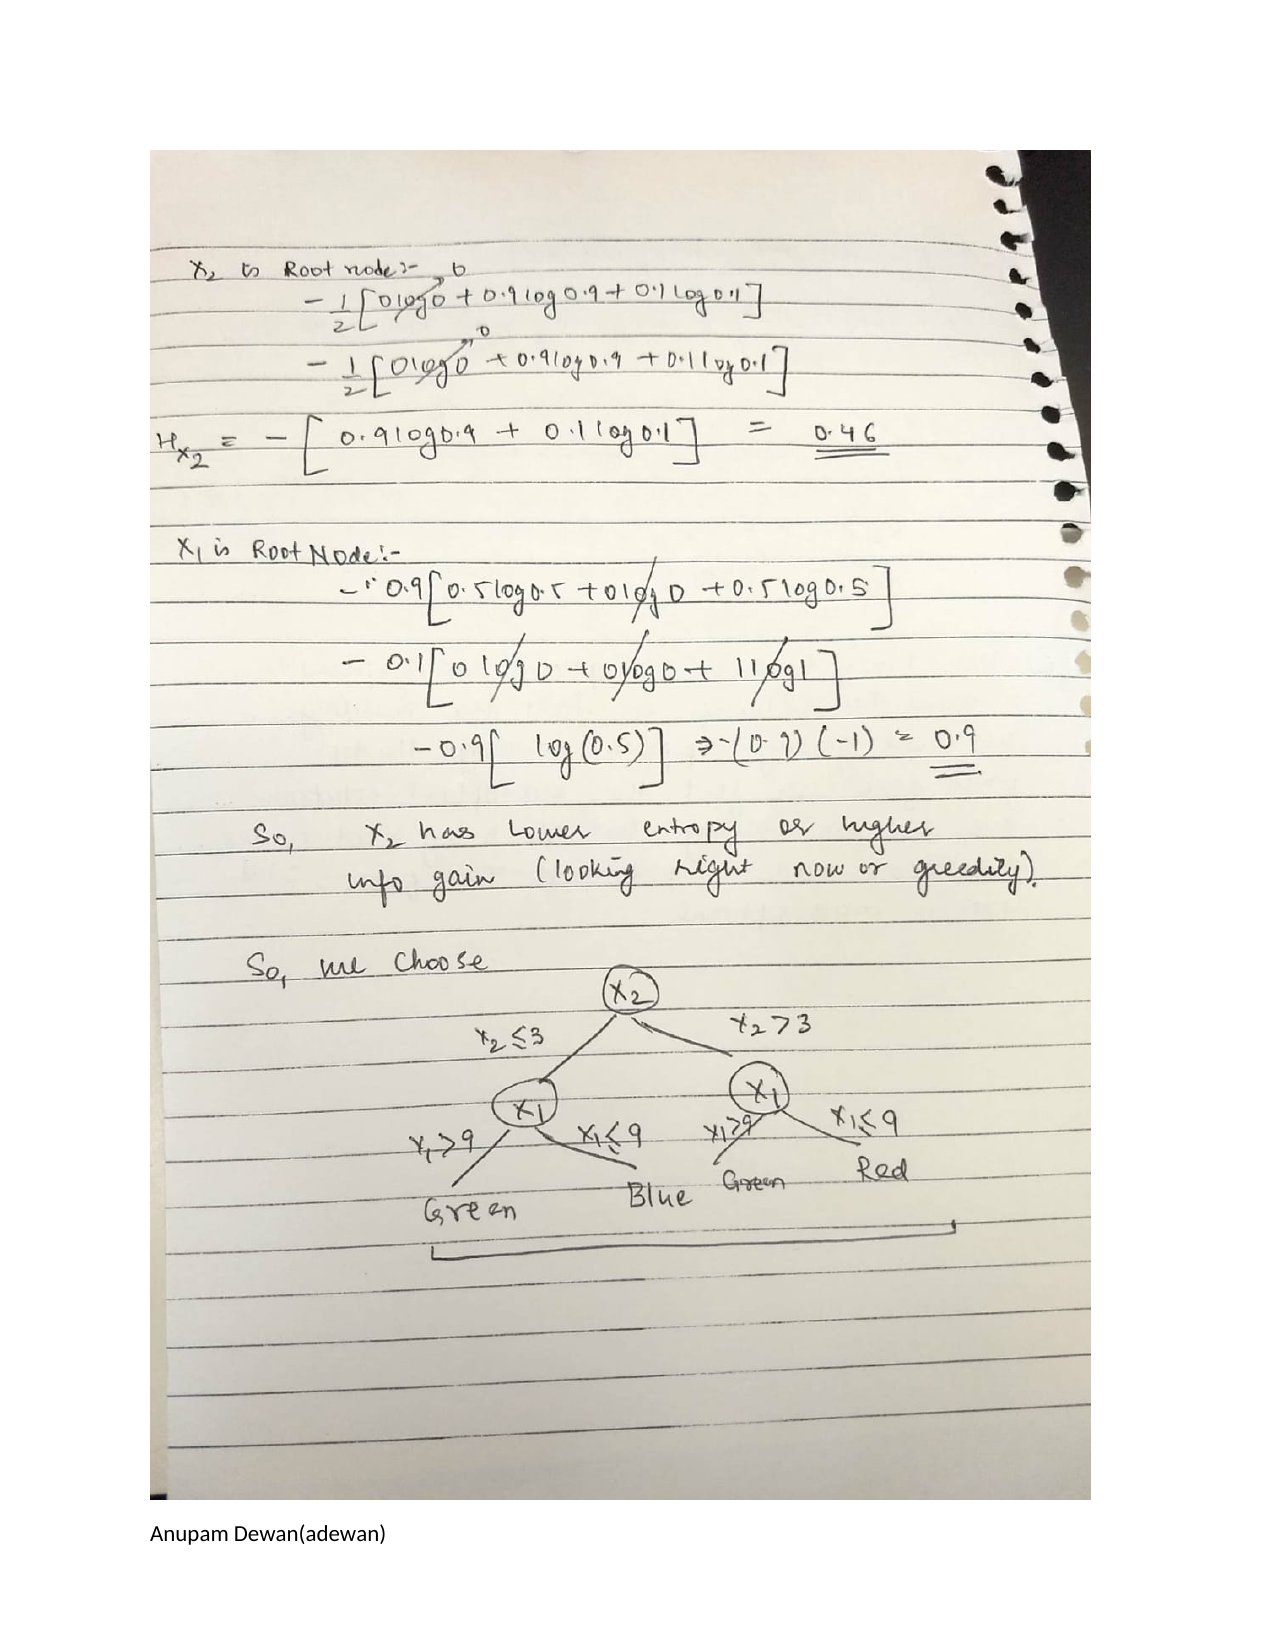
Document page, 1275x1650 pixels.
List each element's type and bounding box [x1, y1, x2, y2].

picture [150, 150, 1091, 1500]
